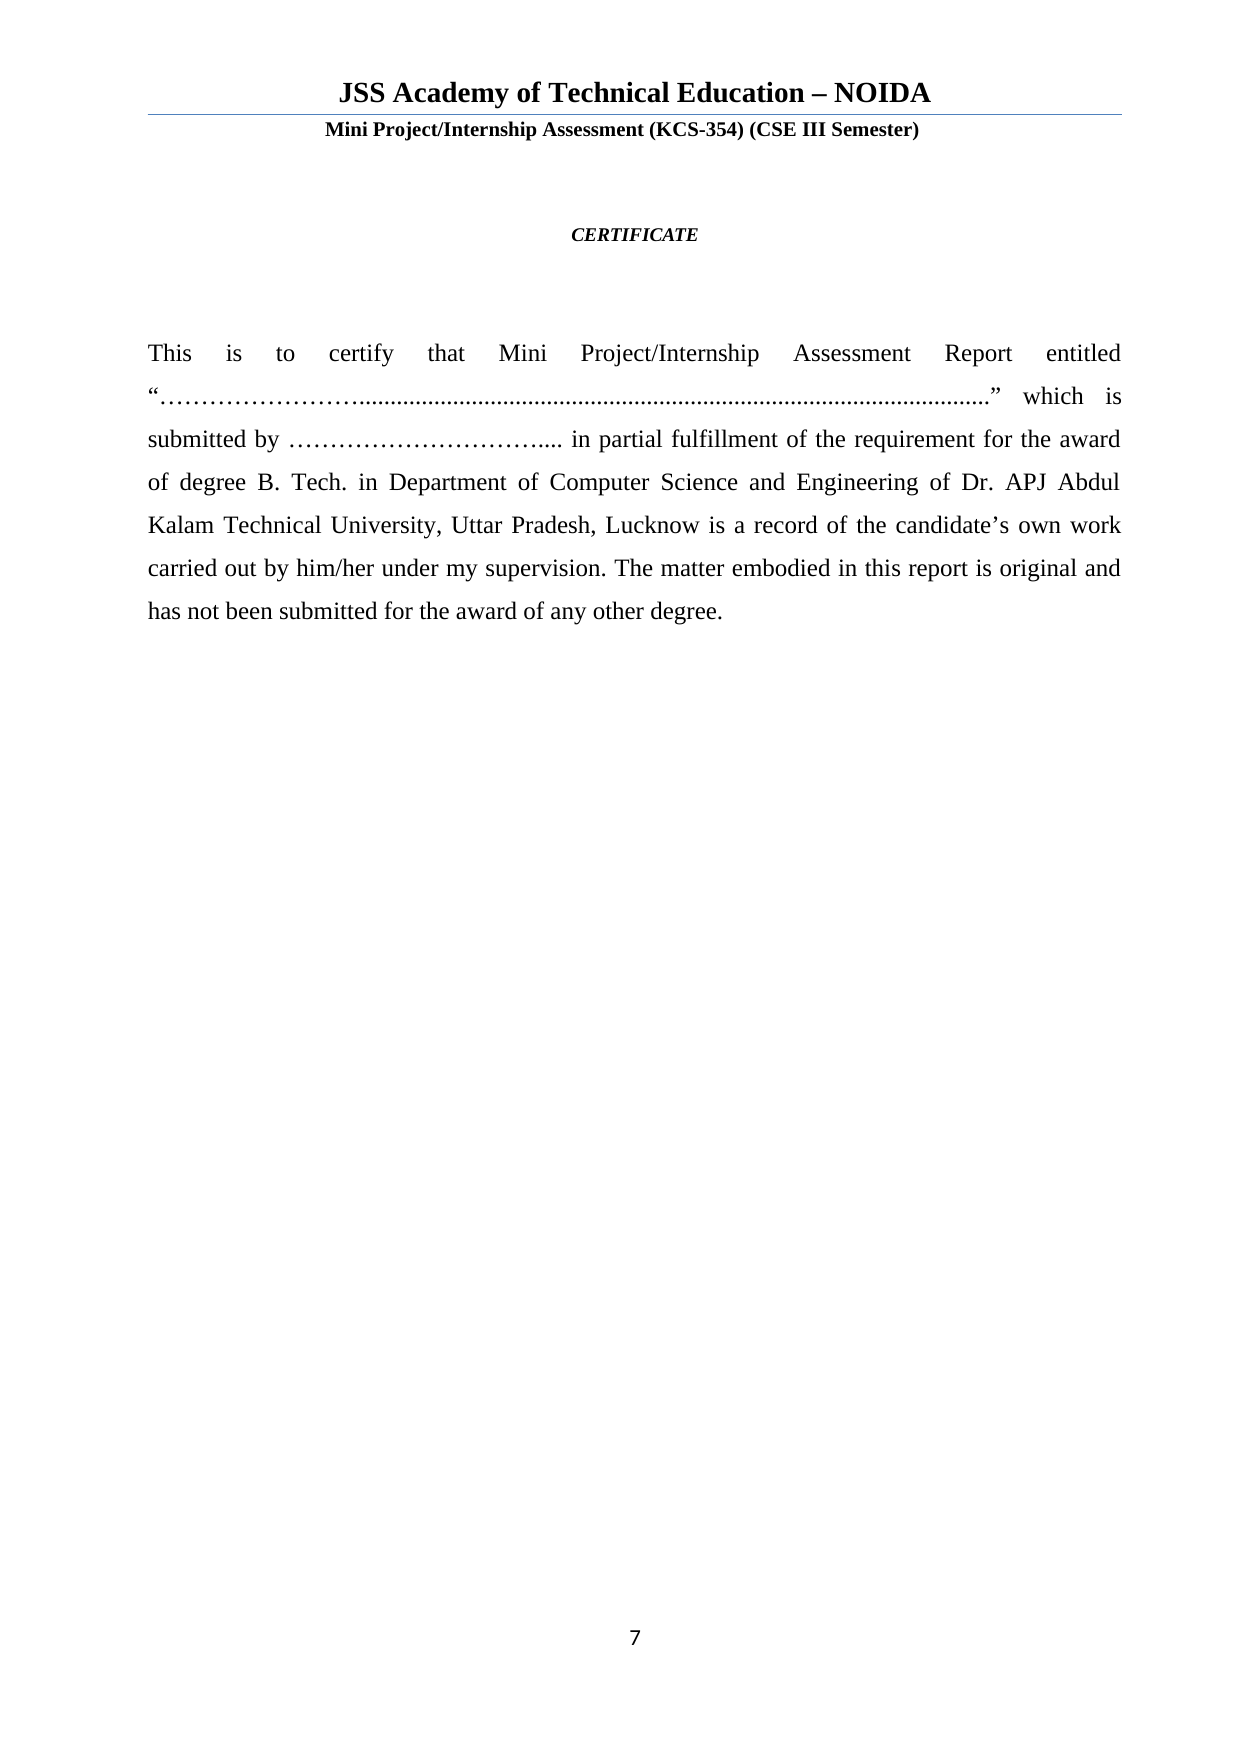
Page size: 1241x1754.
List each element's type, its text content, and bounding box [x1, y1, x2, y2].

subtitle CERTIFICATE [147, 207, 1122, 245]
text This is to certify that Mini Project/Internship Assessment Report entitled “…………………….....................................................................................................” which is submitted by ………………………….... in partial fulfillment of the requirement for the award of degree B. Tech. in Department of Computer Science and Engineering of Dr. APJ Abdul Kalam Technical University, Uttar Pradesh, Lucknow is a record of the candidate’s own work carried out by him/her under my supervision. The matter embodied in this report is original and has not been submitted for the award of any other degree. [148, 338, 1122, 625]
